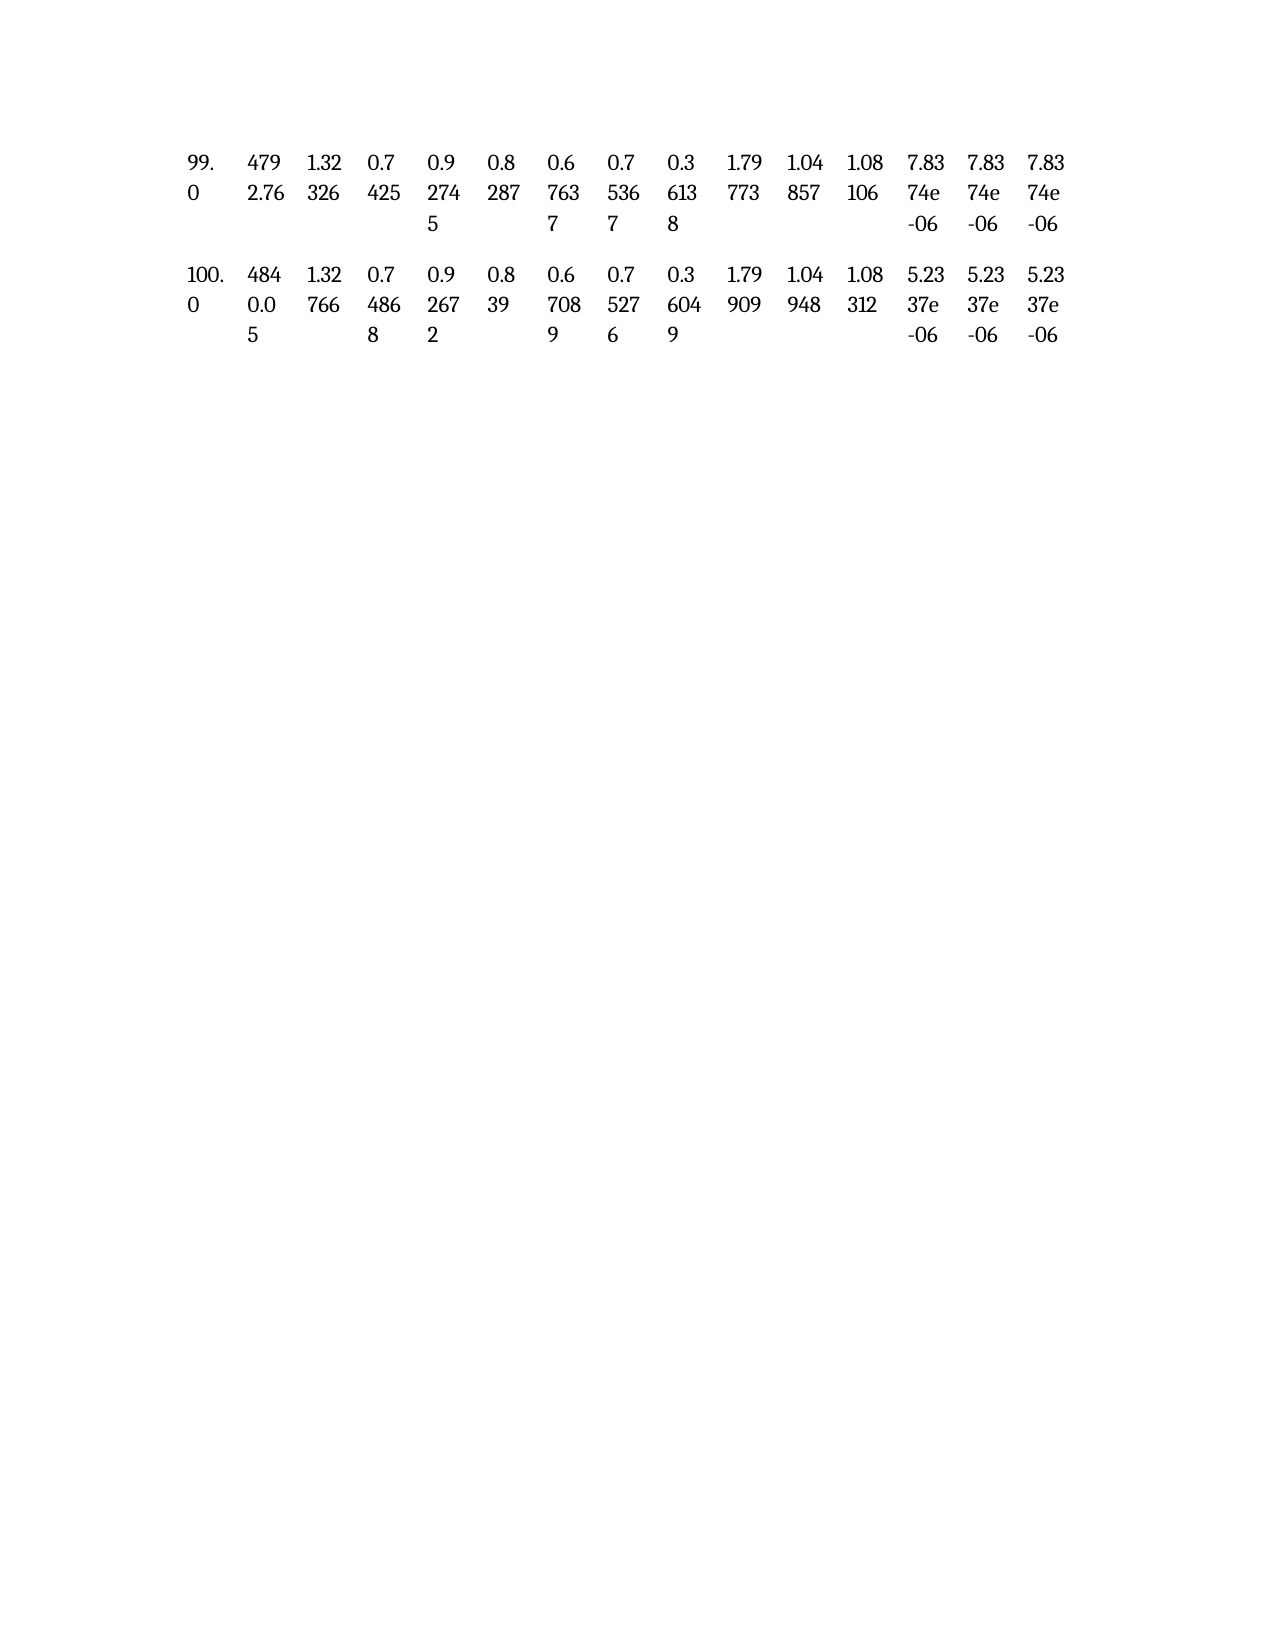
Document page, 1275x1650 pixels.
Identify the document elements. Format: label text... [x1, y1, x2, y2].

table_cell 0.75367 [596, 150, 656, 261]
table_cell 0.92745 [416, 150, 476, 261]
table_cell 0.67637 [536, 150, 596, 261]
table_cell 0.36138 [656, 150, 716, 261]
table_cell 0.75276 [596, 261, 656, 373]
table_cell 0.74868 [356, 261, 416, 373]
table_cell 1.79773 [716, 150, 776, 261]
table_cell 7.8374e-06 [896, 150, 956, 261]
table_cell 7.8374e-06 [1016, 150, 1076, 261]
table_cell 1.08106 [836, 150, 896, 261]
table_cell 0.7425 [356, 150, 416, 261]
table_cell 5.2337e-06 [956, 261, 1016, 373]
table_cell 0.36049 [656, 261, 716, 373]
table_cell 4792.76 [236, 150, 296, 261]
table_cell 5.2337e-06 [896, 261, 956, 373]
table_cell 1.04857 [776, 150, 836, 261]
table_cell 4840.05 [236, 261, 296, 373]
table_cell 7.8374e-06 [956, 150, 1016, 261]
table_cell 5.2337e-06 [1016, 261, 1076, 373]
table_cell 100.0 [176, 261, 236, 373]
table_cell 0.8287 [476, 150, 536, 261]
table_cell 0.92672 [416, 261, 476, 373]
table_cell 1.08312 [836, 261, 896, 373]
table_cell 1.32766 [296, 261, 356, 373]
table_cell 1.79909 [716, 261, 776, 373]
table_cell 0.67089 [536, 261, 596, 373]
table_cell 99.0 [176, 150, 236, 261]
table_cell 0.839 [476, 261, 536, 373]
table_cell 1.04948 [776, 261, 836, 373]
table_cell 1.32326 [296, 150, 356, 261]
